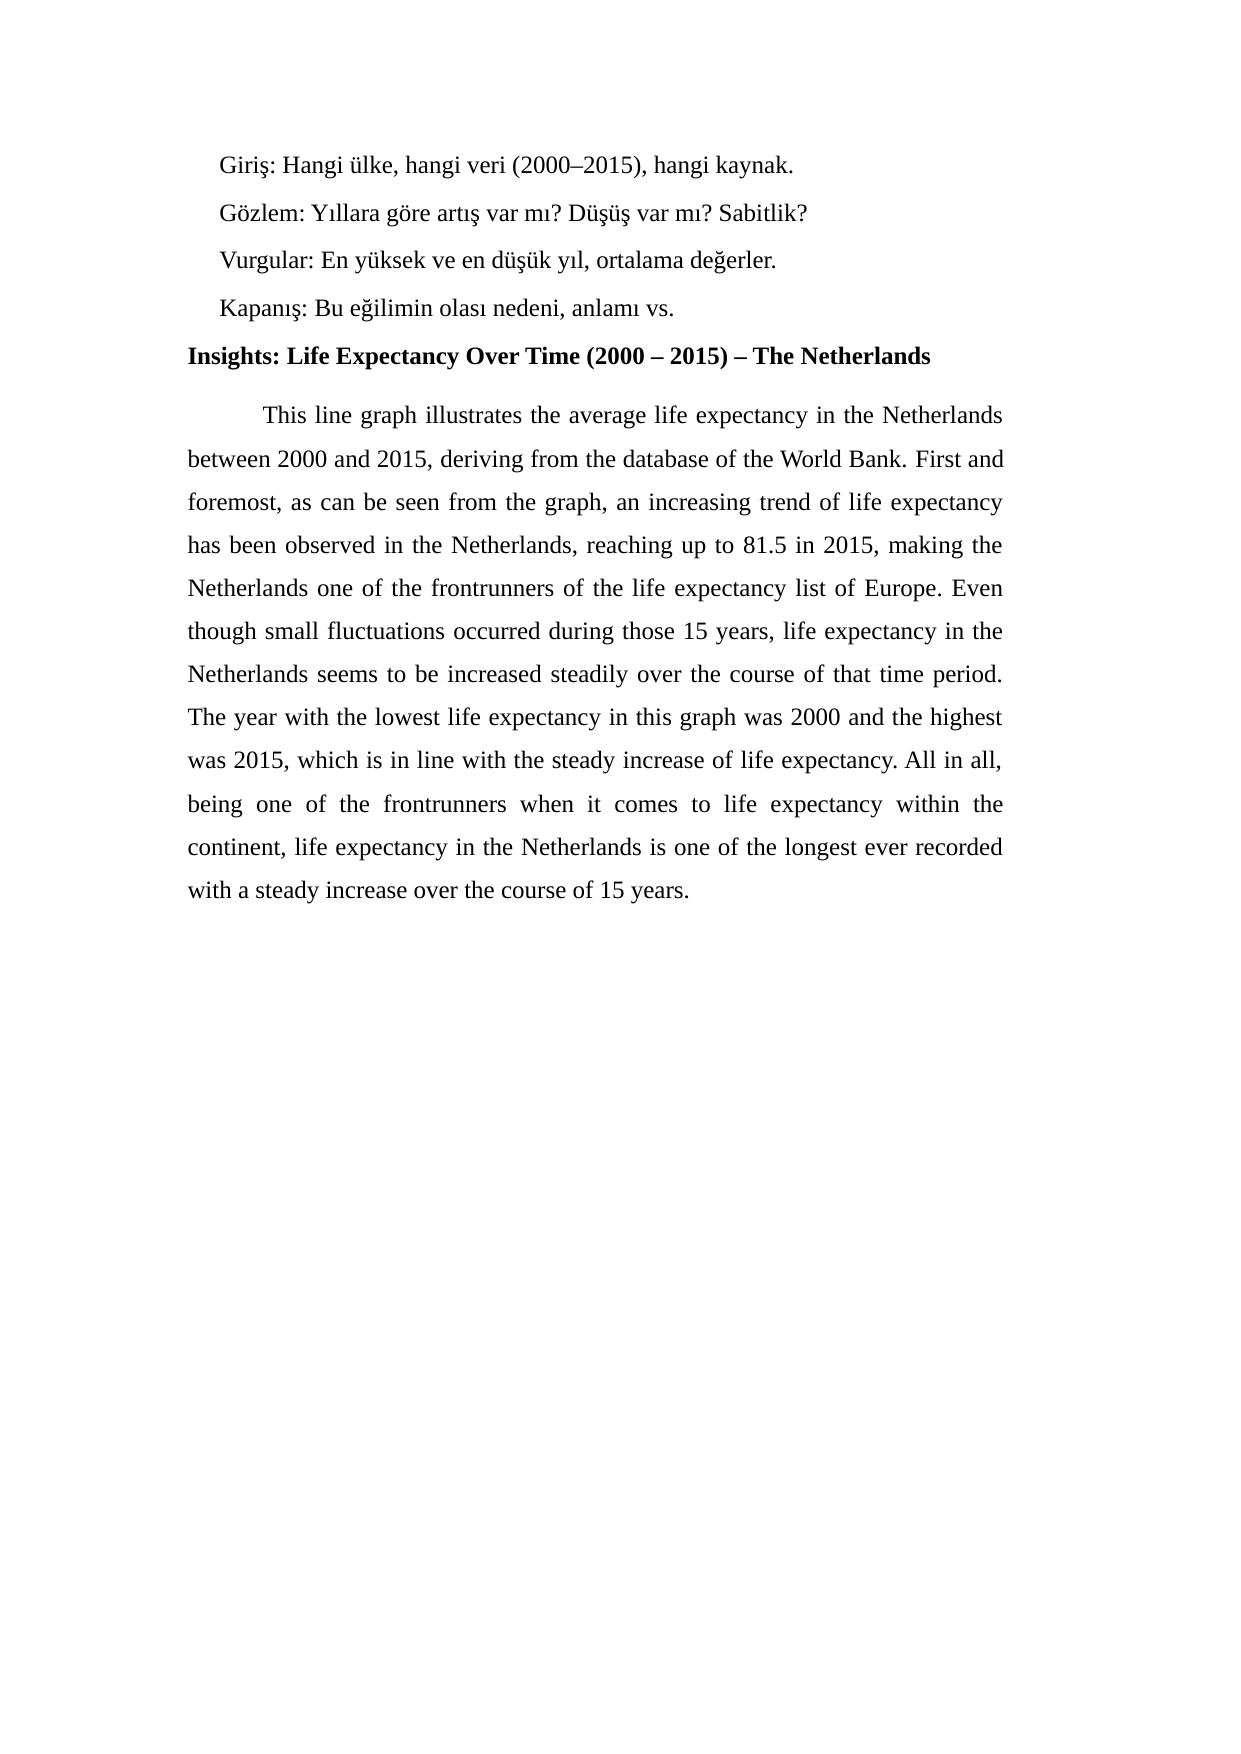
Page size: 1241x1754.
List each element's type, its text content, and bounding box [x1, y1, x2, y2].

text  Giriş: Hangi ülke, hangi veri (2000–2015), hangi kaynak. [187, 150, 1004, 179]
text  Vurgular: En yüksek ve en düşük yıl, ortalama değerler. [187, 245, 1004, 274]
text  Gözlem: Yıllara göre artış var mı? Düşüş var mı? Sabitlik? [187, 198, 1004, 226]
text Insights: Life Expectancy Over Time (2000 – 2015) – The Netherlands [187, 341, 1004, 369]
text This line graph illustrates the average life expectancy in the Netherlands between 2000 and 2015, deriving from the database of the World Bank. First and foremost, as can be seen from the graph, an increasing trend of life expectancy has been observed in the Netherlands, reaching up to 81.5 in 2015, making the Netherlands one of the frontrunners of the life expectancy list of Europe. Even though small fluctuations occurred during those 15 years, life expectancy in the Netherlands seems to be increased steadily over the course of that time period. The year with the lowest life expectancy in this graph was 2000 and the highest was 2015, which is in line with the steady increase of life expectancy. All in all, being one of the frontrunners when it comes to life expectancy within the continent, life expectancy in the Netherlands is one of the longest ever recorded with a steady increase over the course of 15 years. [187, 401, 1004, 904]
text  Kapanış: Bu eğilimin olası nedeni, anlamı vs. [187, 293, 1004, 322]
